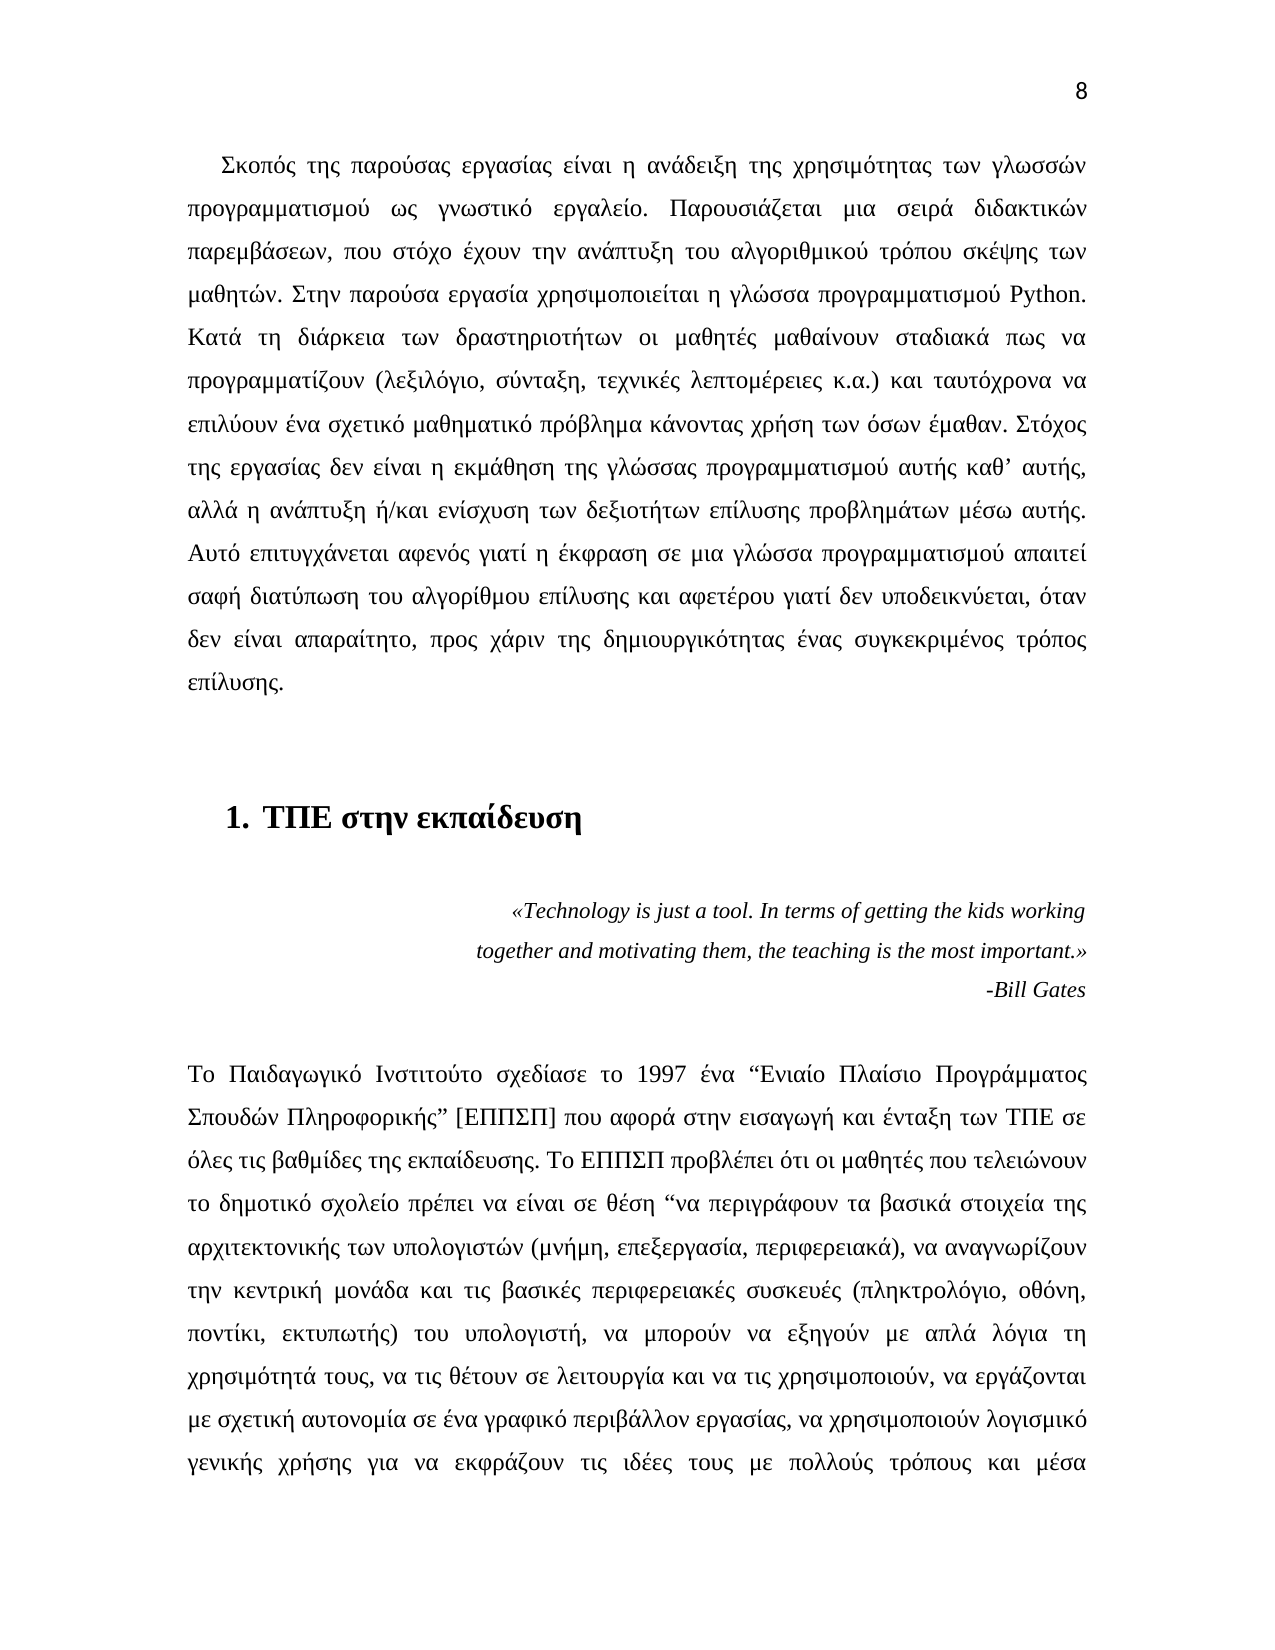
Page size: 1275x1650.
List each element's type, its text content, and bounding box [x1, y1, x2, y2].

text «Technology is just a tool. In terms of getting the kids working [187, 897, 1088, 924]
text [187, 1059, 1088, 1476]
list ΤΠΕ στην εκπαίδευση [225, 797, 1088, 835]
text -Bill Gates [187, 976, 1088, 1003]
text Σκοπός της παρούσας εργασίας είναι η ανάδειξη της χρησιμότητας των γλωσσών προγραμματισμού ως γνωστικό εργαλείο. Παρουσιάζεται μια σειρά διδακτικών παρεμβάσεων, που στόχο έχουν την ανάπτυξη του αλγοριθμικού τρόπου σκέψης των μαθητών. Στην παρούσα εργασία χρησιμοποιείται η γλώσσα προγραμματισμού Python. Κατά τη διάρκεια των δραστηριοτήτων οι μαθητές μαθαίνουν σταδιακά πως να προγραμματίζουν (λεξιλόγιο, σύνταξη, τεχνικές λεπτομέρειες κ.α.) και ταυτόχρονα να επιλύουν ένα σχετικό μαθηματικό πρόβλημα κάνοντας χρήση των όσων έμαθαν. Στόχος της εργασίας δεν είναι η εκμάθηση της γλώσσας προγραμματισμού αυτής καθ’ αυτής, αλλά η ανάπτυξη ή/και ενίσχυση των δεξιοτήτων επίλυσης προβλημάτων μέσω αυτής. Αυτό επιτυγχάνεται αφενός γιατί η έκφραση σε μια γλώσσα προγραμματισμού απαιτεί σαφή διατύπωση του αλγορίθμου επίλυσης και αφετέρου γιατί δεν υποδεικνύεται, όταν δεν είναι απαραίτητο, προς χάριν της δημιουργικότητας ένας συγκεκριμένος τρόπος επίλυσης. [187, 150, 1088, 696]
text together and motivating them, the teaching is the most important.» [187, 937, 1088, 963]
